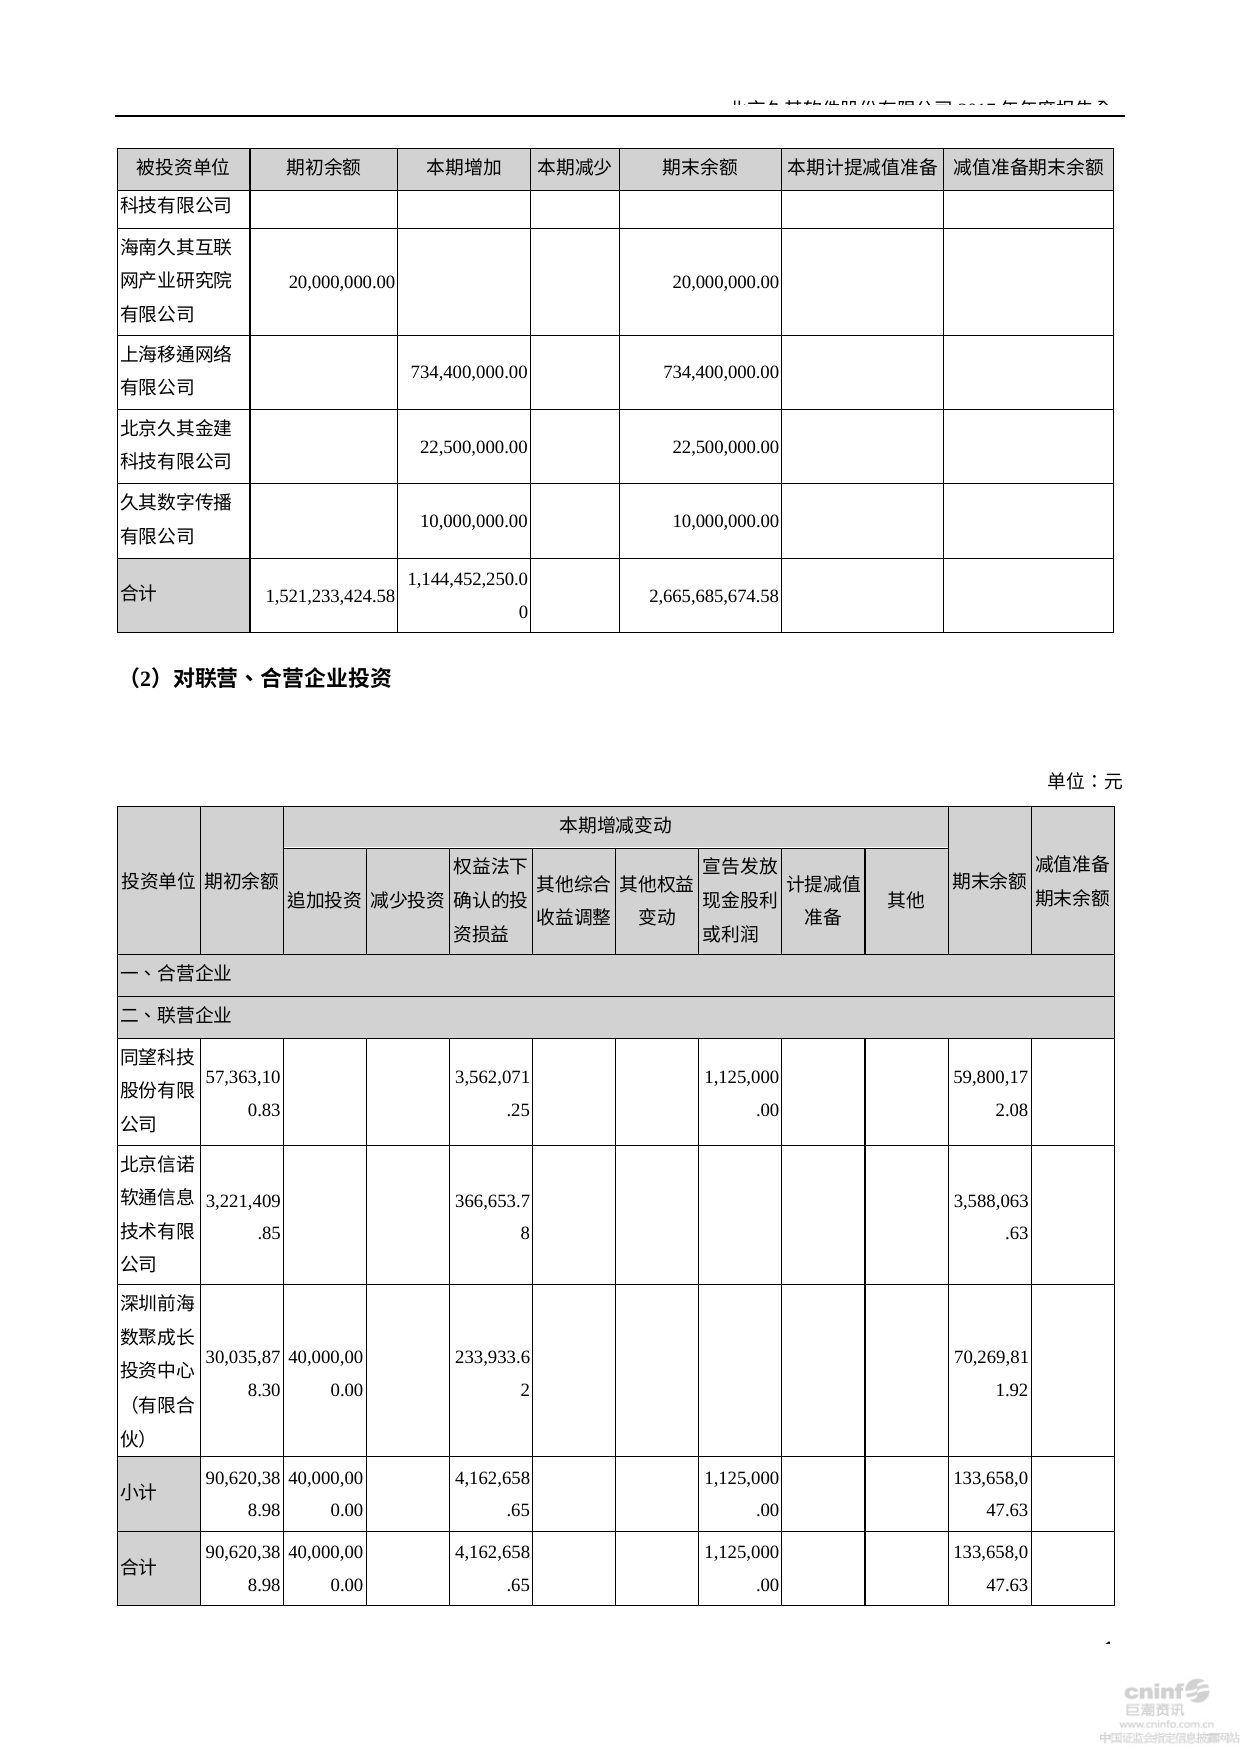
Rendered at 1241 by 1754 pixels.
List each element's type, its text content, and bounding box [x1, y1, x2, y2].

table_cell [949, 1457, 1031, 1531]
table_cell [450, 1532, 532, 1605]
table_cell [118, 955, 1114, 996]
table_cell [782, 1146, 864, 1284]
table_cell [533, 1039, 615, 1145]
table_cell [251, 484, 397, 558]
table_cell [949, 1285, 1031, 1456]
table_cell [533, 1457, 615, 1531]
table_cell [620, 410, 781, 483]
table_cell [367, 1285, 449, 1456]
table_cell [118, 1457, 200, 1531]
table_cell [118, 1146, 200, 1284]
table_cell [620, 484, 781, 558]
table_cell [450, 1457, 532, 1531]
text 单位：元 [102, 769, 1122, 794]
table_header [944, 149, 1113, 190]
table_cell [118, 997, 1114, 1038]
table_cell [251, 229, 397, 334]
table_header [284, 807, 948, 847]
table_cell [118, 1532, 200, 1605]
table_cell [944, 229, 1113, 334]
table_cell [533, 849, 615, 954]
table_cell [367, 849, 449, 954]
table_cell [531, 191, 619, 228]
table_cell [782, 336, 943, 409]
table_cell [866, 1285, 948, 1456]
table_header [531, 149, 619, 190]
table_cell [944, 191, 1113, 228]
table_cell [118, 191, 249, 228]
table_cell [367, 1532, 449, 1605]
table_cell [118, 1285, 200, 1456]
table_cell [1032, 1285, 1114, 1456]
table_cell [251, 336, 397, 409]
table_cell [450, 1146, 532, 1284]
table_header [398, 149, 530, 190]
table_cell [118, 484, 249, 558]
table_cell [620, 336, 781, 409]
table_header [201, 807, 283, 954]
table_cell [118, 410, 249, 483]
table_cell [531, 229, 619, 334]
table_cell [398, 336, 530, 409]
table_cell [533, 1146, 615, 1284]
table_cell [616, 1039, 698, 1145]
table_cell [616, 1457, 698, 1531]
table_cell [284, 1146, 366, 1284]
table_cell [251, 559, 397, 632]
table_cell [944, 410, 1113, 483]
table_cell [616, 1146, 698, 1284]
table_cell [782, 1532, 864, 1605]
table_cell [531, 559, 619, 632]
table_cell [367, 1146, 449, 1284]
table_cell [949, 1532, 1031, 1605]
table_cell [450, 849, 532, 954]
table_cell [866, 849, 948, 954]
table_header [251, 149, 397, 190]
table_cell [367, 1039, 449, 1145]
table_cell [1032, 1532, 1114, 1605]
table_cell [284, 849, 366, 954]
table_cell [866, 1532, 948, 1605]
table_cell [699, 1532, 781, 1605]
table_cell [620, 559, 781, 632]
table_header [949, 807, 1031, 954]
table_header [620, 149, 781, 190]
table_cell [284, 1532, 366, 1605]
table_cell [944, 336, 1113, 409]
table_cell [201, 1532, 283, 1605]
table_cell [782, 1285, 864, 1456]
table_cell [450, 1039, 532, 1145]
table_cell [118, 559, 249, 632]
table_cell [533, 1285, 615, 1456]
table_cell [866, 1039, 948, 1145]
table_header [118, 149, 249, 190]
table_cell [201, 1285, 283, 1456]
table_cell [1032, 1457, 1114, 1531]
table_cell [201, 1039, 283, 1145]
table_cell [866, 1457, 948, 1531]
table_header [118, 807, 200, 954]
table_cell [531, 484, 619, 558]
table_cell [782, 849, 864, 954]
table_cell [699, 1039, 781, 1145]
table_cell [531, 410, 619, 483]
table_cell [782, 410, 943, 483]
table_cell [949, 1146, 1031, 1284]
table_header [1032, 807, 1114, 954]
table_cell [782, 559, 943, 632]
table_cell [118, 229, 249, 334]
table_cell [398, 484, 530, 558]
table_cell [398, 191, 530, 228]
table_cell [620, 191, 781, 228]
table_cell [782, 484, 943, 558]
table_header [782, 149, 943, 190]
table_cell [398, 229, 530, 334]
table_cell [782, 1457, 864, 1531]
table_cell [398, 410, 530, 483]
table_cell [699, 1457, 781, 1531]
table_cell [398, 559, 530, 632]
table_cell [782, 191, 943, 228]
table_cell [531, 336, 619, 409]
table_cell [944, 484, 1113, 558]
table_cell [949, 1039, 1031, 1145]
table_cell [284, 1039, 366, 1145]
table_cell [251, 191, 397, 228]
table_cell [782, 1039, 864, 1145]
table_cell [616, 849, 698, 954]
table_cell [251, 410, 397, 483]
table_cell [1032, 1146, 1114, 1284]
picture [1099, 1673, 1241, 1754]
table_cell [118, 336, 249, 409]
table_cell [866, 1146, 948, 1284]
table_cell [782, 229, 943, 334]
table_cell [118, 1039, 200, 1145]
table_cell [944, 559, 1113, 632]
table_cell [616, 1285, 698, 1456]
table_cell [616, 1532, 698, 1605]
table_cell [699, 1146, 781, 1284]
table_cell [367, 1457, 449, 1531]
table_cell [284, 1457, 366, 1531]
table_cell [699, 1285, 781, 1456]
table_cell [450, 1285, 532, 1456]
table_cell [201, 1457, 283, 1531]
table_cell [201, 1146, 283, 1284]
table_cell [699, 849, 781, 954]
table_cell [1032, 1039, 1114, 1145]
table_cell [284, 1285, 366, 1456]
subtitle （2）对联营、合营企业投资 [118, 663, 1138, 693]
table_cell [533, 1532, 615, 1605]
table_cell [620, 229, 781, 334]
